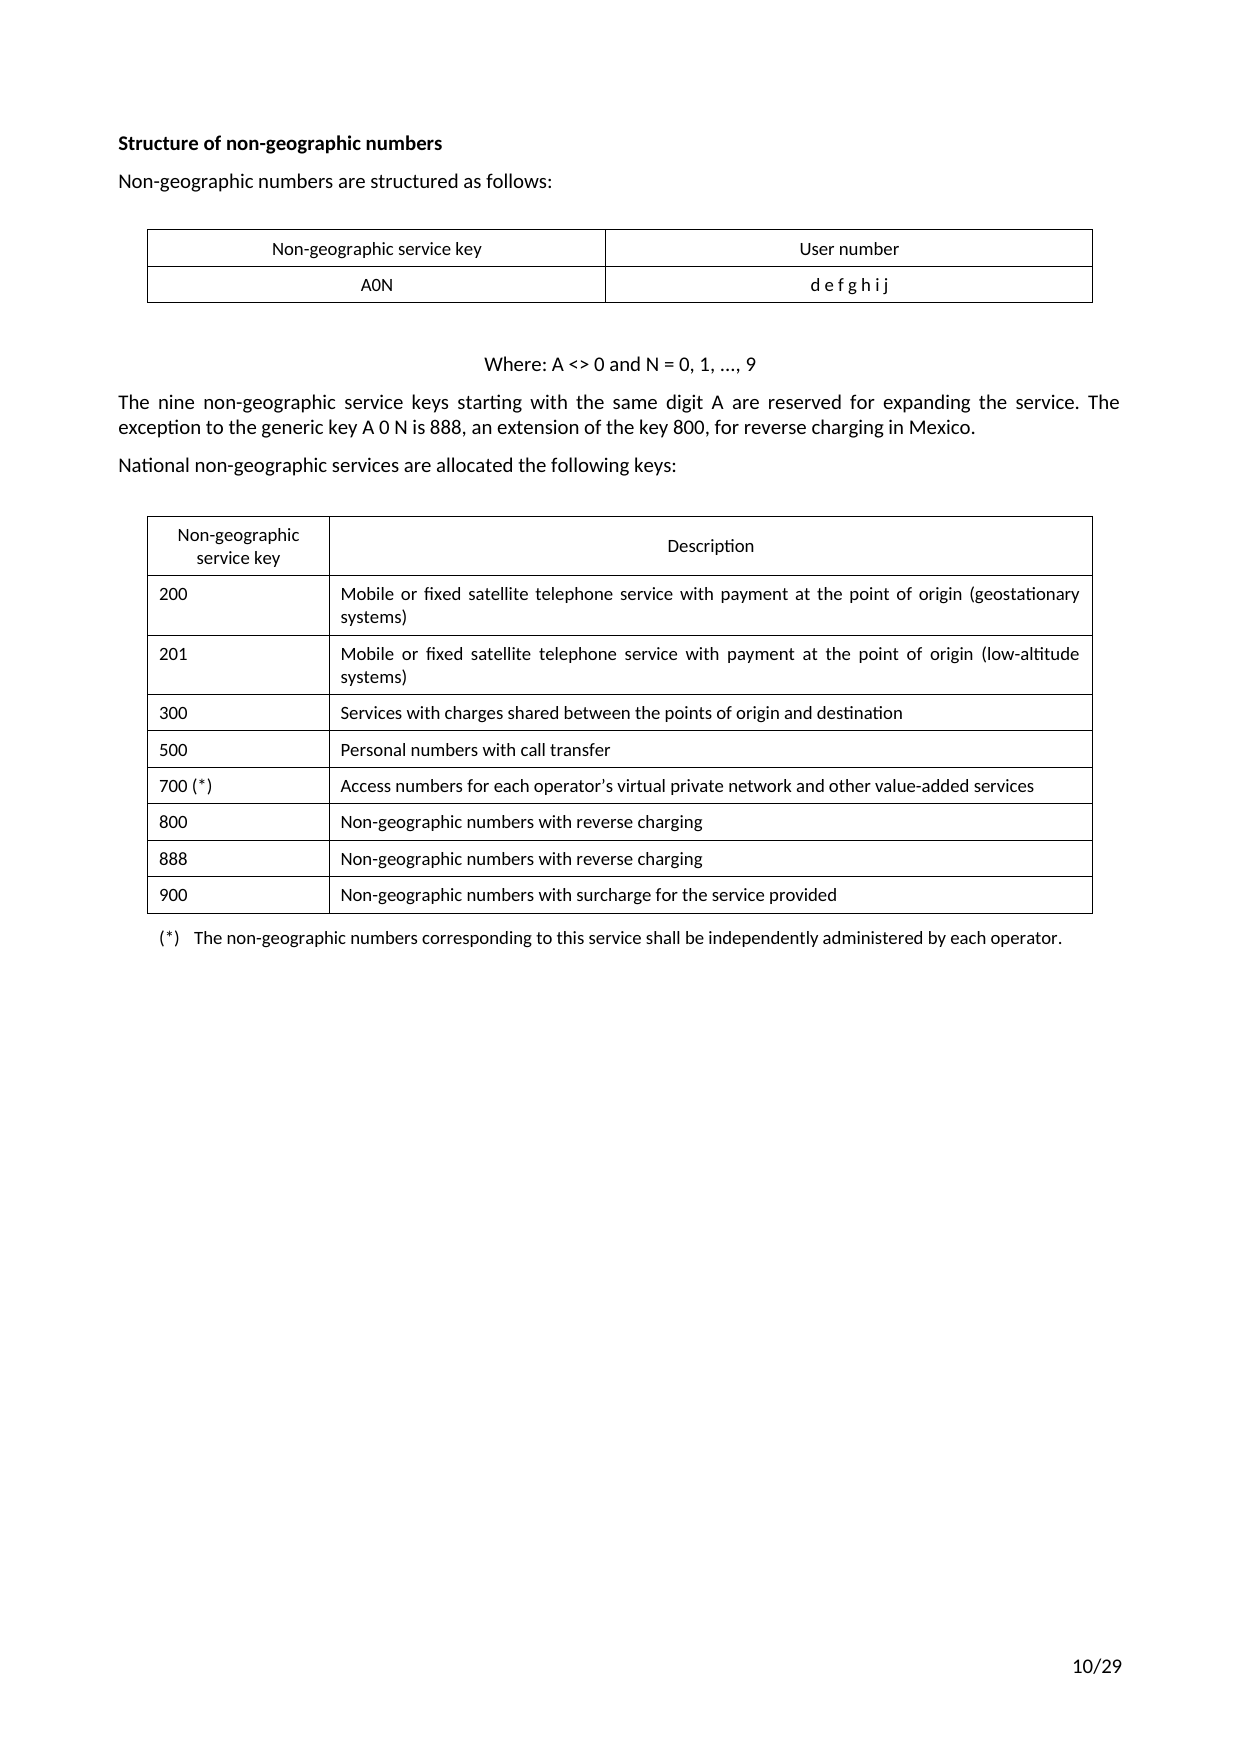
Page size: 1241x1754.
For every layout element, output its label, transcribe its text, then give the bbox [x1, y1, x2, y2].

table_cell Mobile or fixed satellite telephone service with payment at the point of origin (geostationary systems) [330, 576, 1092, 634]
table_cell Non-geographic numbers with reverse charging [330, 804, 1092, 840]
table_header User number [606, 230, 1092, 266]
text Non-geographic numbers are structured as follows: [118, 168, 1122, 194]
text Where: A <> 0 and N = 0, 1, ..., 9 [118, 351, 1122, 377]
table_cell 500 [148, 731, 329, 767]
text National non-geographic services are allocated the following keys: [118, 452, 1122, 478]
table_cell 700 (*) [148, 768, 329, 803]
table_cell Access numbers for each operator’s virtual private network and other value-added services [330, 768, 1092, 803]
table_cell Non-geographic numbers with surcharge for the service provided [330, 877, 1092, 913]
table_cell 201 [148, 636, 329, 694]
table_cell Mobile or fixed satellite telephone service with payment at the point of origin (low-altitude systems) [330, 636, 1092, 694]
table_cell A0N [148, 267, 605, 302]
table_cell Non-geographic numbers with reverse charging [330, 841, 1092, 876]
text The nine non-geographic service keys starting with the same digit A are reserved for expanding the service. The exception to the generic key A 0 N is 888, an extension of the key 800, for reverse charging in Mexico. [118, 389, 1122, 440]
table_cell 888 [148, 841, 329, 876]
table_header Description [330, 517, 1092, 575]
table_cell 300 [148, 695, 329, 730]
text Structure of non-geographic numbers [118, 131, 1122, 156]
table_cell Services with charges shared between the points of origin and destination [330, 695, 1092, 730]
table_cell d e f g h i j [606, 267, 1092, 302]
table_header Non-geographic service key [148, 230, 605, 266]
table_header Non-geographic service key [148, 517, 329, 575]
table_cell 900 [148, 877, 329, 913]
table_cell Personal numbers with call transfer [330, 731, 1092, 767]
table_cell 200 [148, 576, 329, 634]
table_cell (*) The non-geographic numbers corresponding to this service shall be independently administered by each operator. [148, 914, 1093, 949]
table_cell 800 [148, 804, 329, 840]
